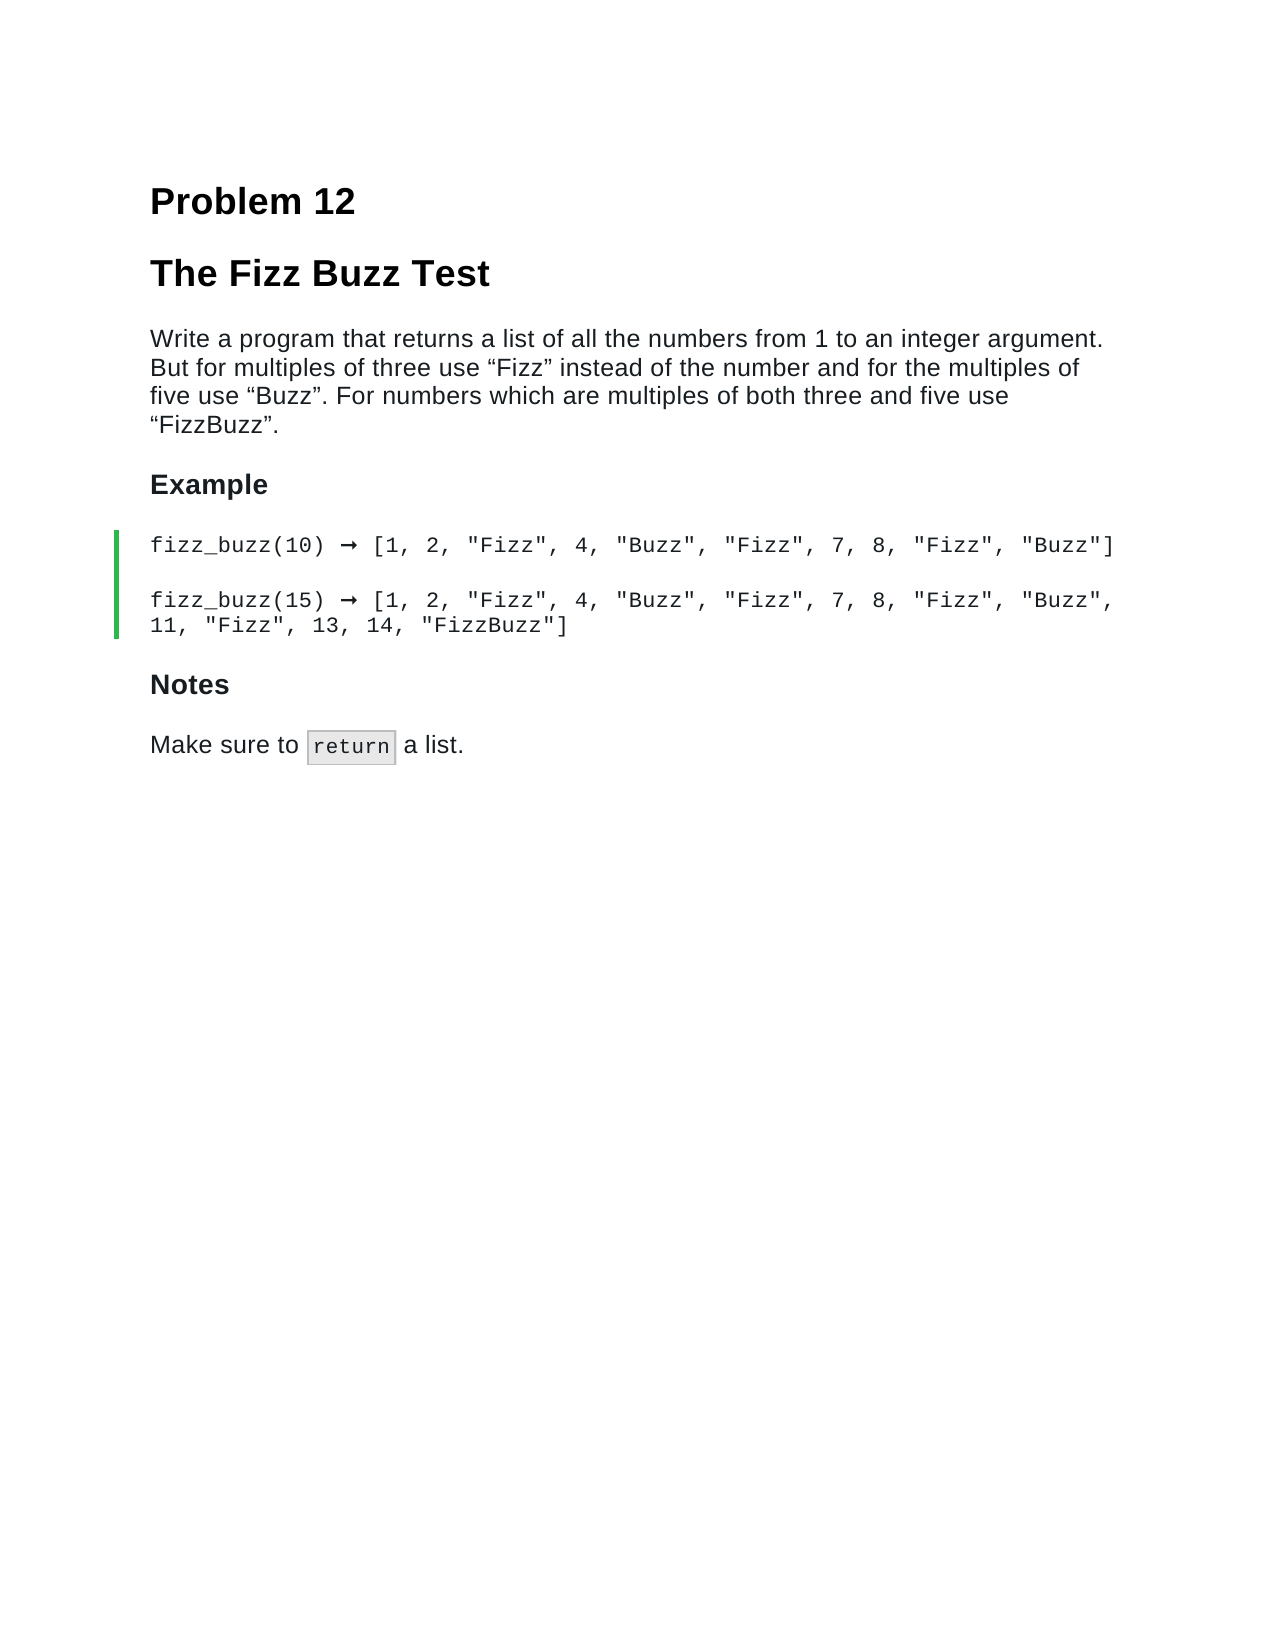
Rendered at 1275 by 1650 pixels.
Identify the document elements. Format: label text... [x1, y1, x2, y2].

subtitle Example [150, 468, 1125, 500]
text Make sure to return a list. [397, 730, 1125, 765]
text fizz_buzz(10) ➞ [1, 2, "Fizz", 4, "Buzz", "Fizz", 7, 8, "Fizz", "Buzz"] [114, 529, 1125, 559]
text Problem 12 [150, 179, 1125, 222]
text fizz_buzz(15) ➞ [1, 2, "Fizz", 4, "Buzz", "Fizz", 7, 8, "Fizz", "Buzz", 11, "Fizz", 13, 14, "FizzBuzz"] [150, 584, 1125, 639]
subtitle The Fizz Buzz Test [150, 251, 1125, 294]
text Write a program that returns a list of all the numbers from 1 to an integer argument. But for multiples of three use “Fizz” instead of the number and for the multiples of five use “Buzz”. For numbers which are multiples of both three and five use “FizzBuzz”. [150, 324, 1125, 439]
subtitle Notes [150, 668, 1125, 701]
text Make sure to return a list. [150, 730, 307, 765]
